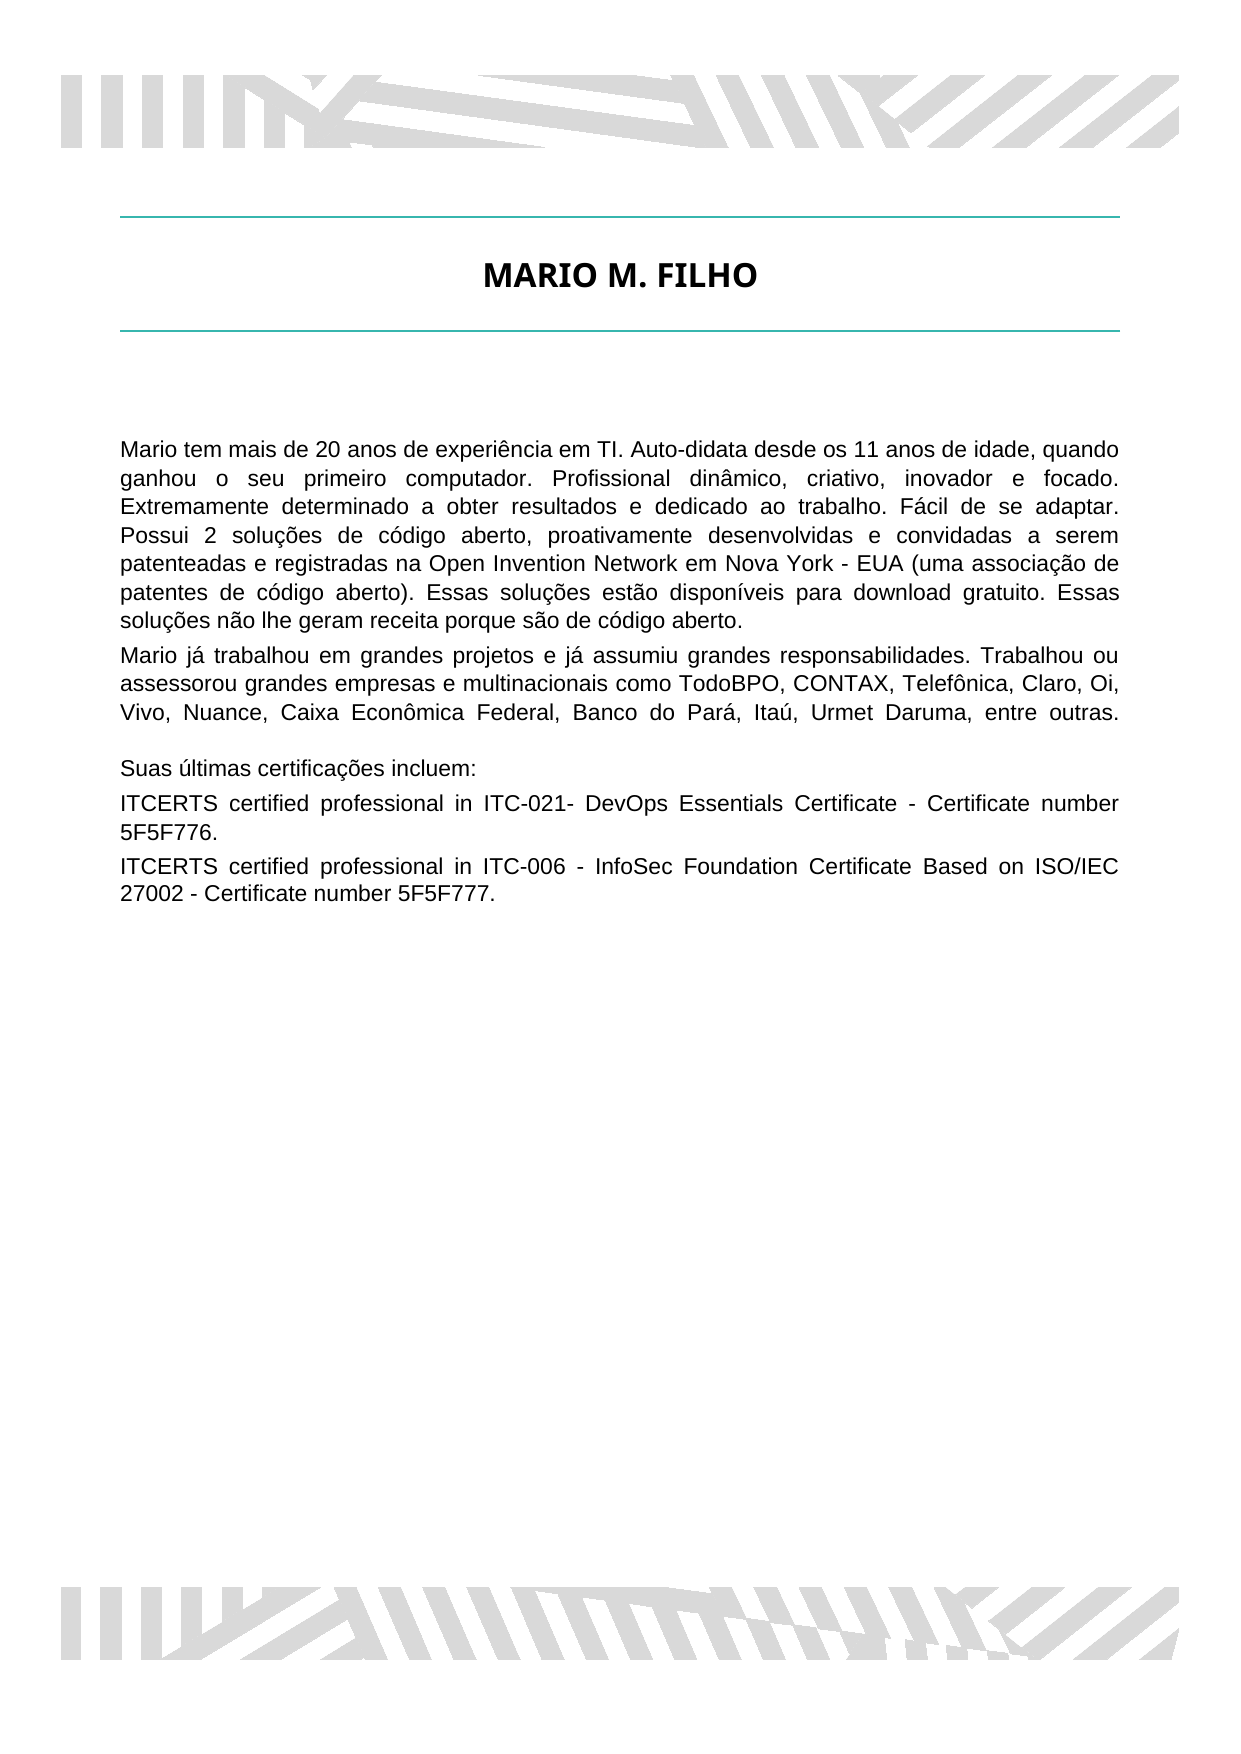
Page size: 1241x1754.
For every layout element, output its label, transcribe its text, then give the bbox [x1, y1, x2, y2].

subtitle Mario M. Filho [120, 218, 1120, 330]
text ITCERTS certified professional in ITC-021- DevOps Essentials Certificate - Certificate number 5F5F776. [120, 790, 1120, 845]
text Mario tem mais de 20 anos de experiência em TI. Auto-didata desde os 11 anos de idade, quando ganhou o seu primeiro computador. Profissional dinâmico, criativo, inovador e focado. Extremamente determinado a obter resultados e dedicado ao trabalho. Fácil de se adaptar. Possui 2 soluções de código aberto, proativamente desenvolvidas e convidadas a serem patenteadas e registradas na Open Invention Network em Nova York - EUA (uma associação de patentes de código aberto). Essas soluções estão disponíveis para download gratuito. Essas soluções não lhe geram receita porque são de código aberto. [120, 436, 1120, 633]
text ITCERTS certified professional in ITC-006 - InfoSec Foundation Certificate Based on ISO/IEC 27002 - Certificate number 5F5F777. [120, 853, 1120, 906]
text Mario já trabalhou em grandes projetos e já assumiu grandes responsabilidades. Trabalhou ou assessorou grandes empresas e multinacionais como TodoBPO, CONTAX, Telefônica, Claro, Oi, Vivo, Nuance, Caixa Econômica Federal, Banco do Pará, Itaú, Urmet Daruma, entre outras. Suas últimas certificações incluem: [120, 642, 1120, 782]
